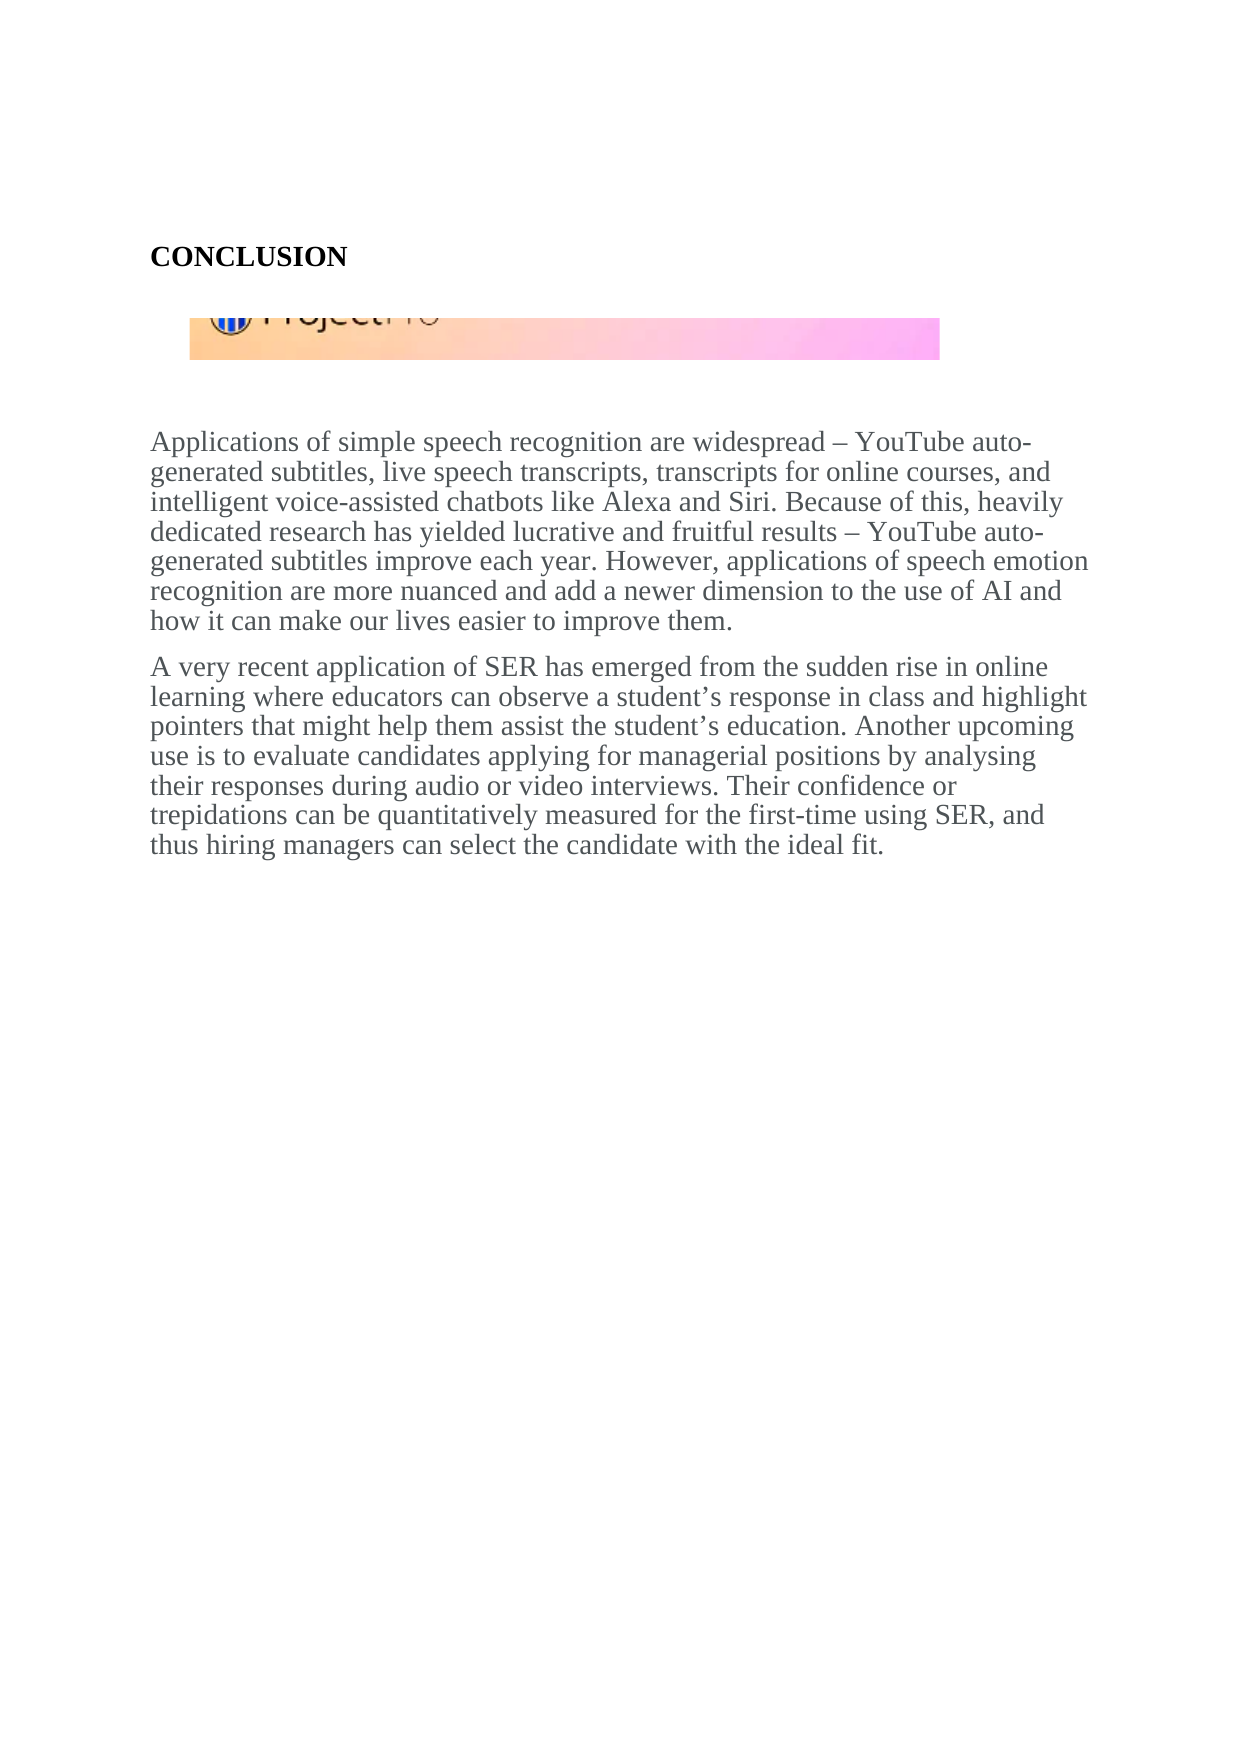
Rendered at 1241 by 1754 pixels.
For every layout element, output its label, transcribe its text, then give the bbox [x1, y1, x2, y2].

text Applications of simple speech recognition are widespread – YouTube auto-generated subtitles, live speech transcripts, transcripts for online courses, and intelligent voice-assisted chatbots like Alexa and Siri. Because of this, heavily dedicated research has yielded lucrative and fruitful results – YouTube auto-generated subtitles improve each year. However, applications of speech emotion recognition are more nuanced and add a newer dimension to the use of AI and how it can make our lives easier to improve them. [150, 428, 1090, 636]
text CONCLUSION [150, 243, 1090, 272]
text A very recent application of SER has emerged from the sudden rise in online learning where educators can observe a student’s response in class and highlight pointers that might help them assist the student’s education. Another upcoming use is to evaluate candidates applying for managerial positions by analysing their responses during audio or video interviews. Their confidence or trepidations can be quantitatively measured for the first-time using SER, and thus hiring managers can select the candidate with the ideal fit. [150, 653, 1090, 860]
